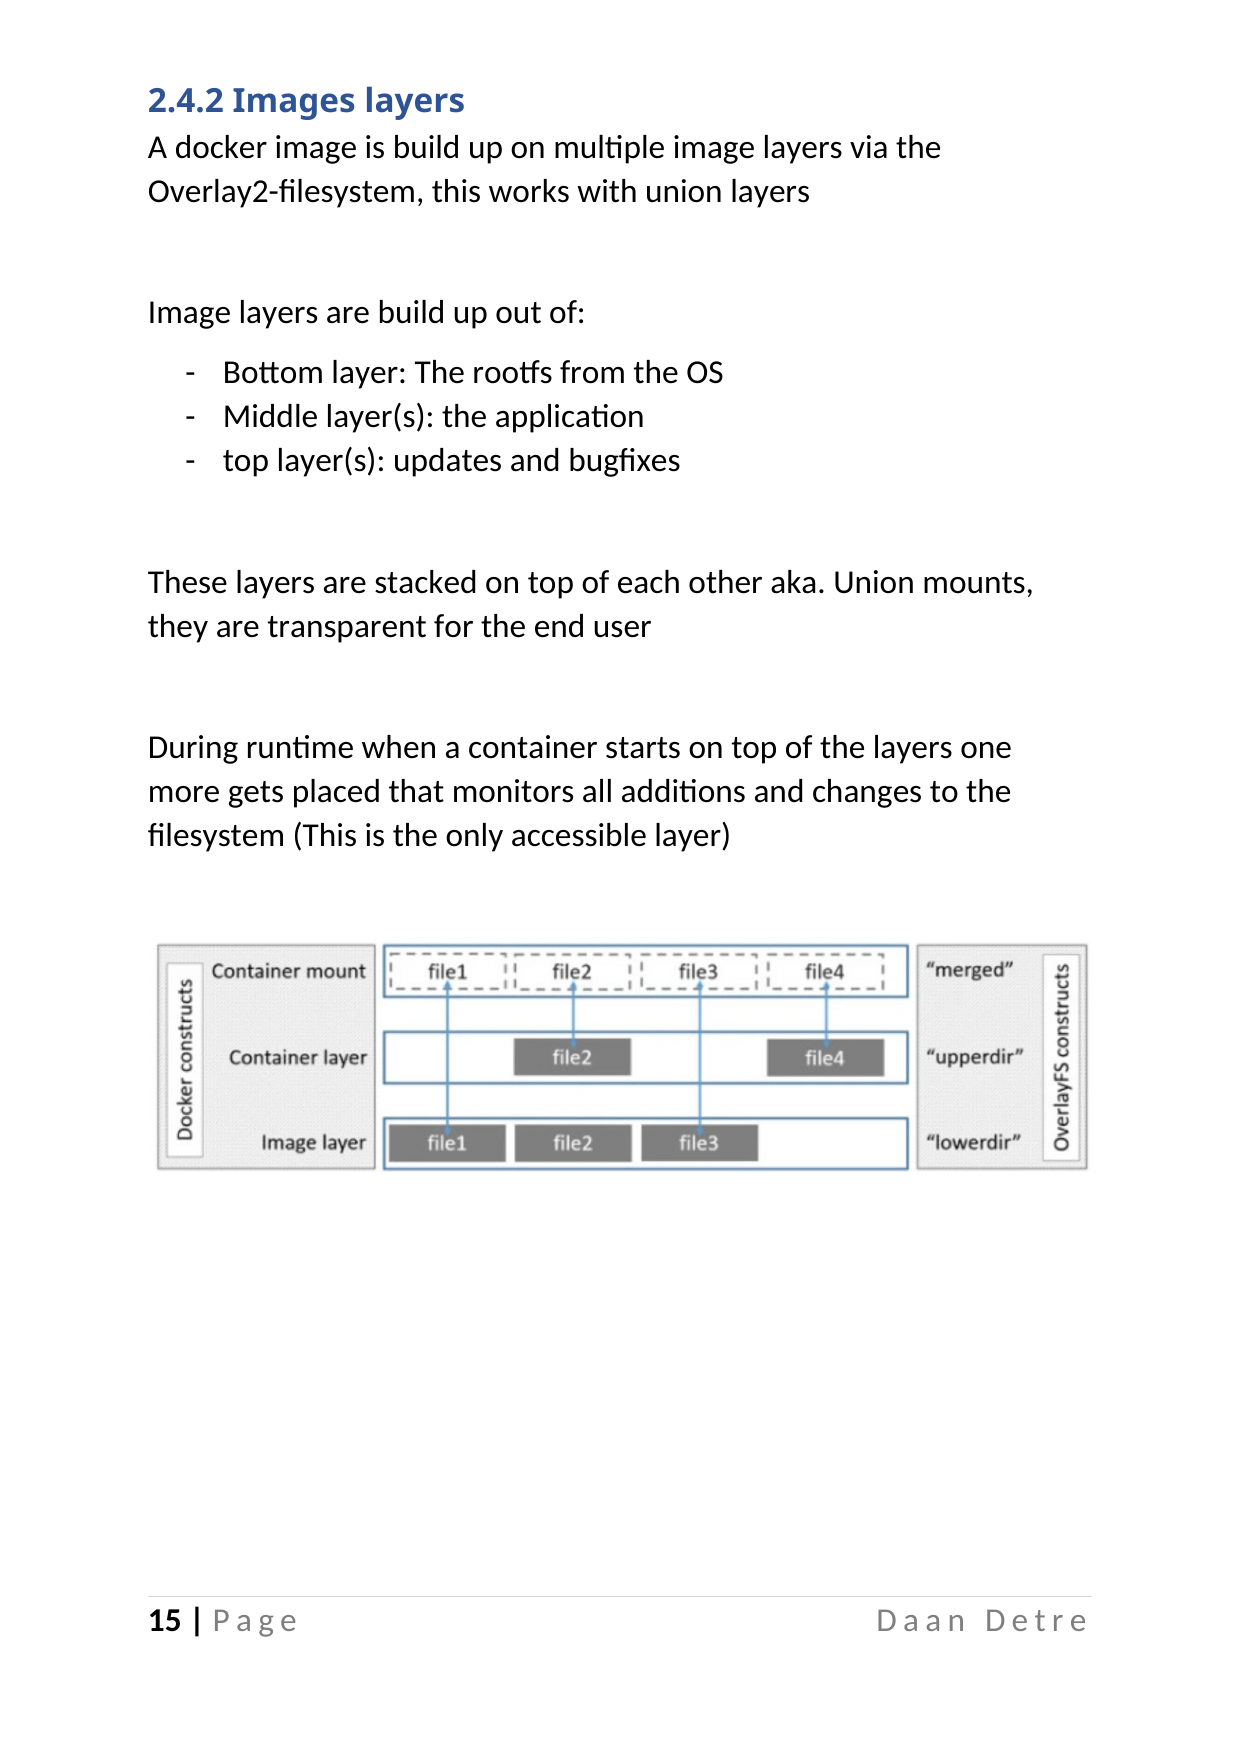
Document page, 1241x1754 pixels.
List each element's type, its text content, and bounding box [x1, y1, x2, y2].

text These layers are stacked on top of each other aka. Union mounts, they are transparent for the end user [148, 561, 1092, 645]
subtitle 2.4.2 Images layers [148, 77, 1092, 122]
picture [147, 935, 1093, 1172]
text A docker image is build up on multiple image layers via the Overlay2-filesystem, this works with union layers [148, 126, 1092, 210]
list top layer(s): updates and bugfixes [185, 439, 1092, 480]
text Image layers are build up out of: [148, 291, 1092, 332]
list Bottom layer: The rootfs from the OS [185, 352, 1092, 392]
list Middle layer(s): the application [185, 396, 1092, 436]
text During runtime when a container starts on top of the layers one more gets placed that monitors all additions and changes to the filesystem (This is the only accessible layer) [148, 726, 1092, 854]
